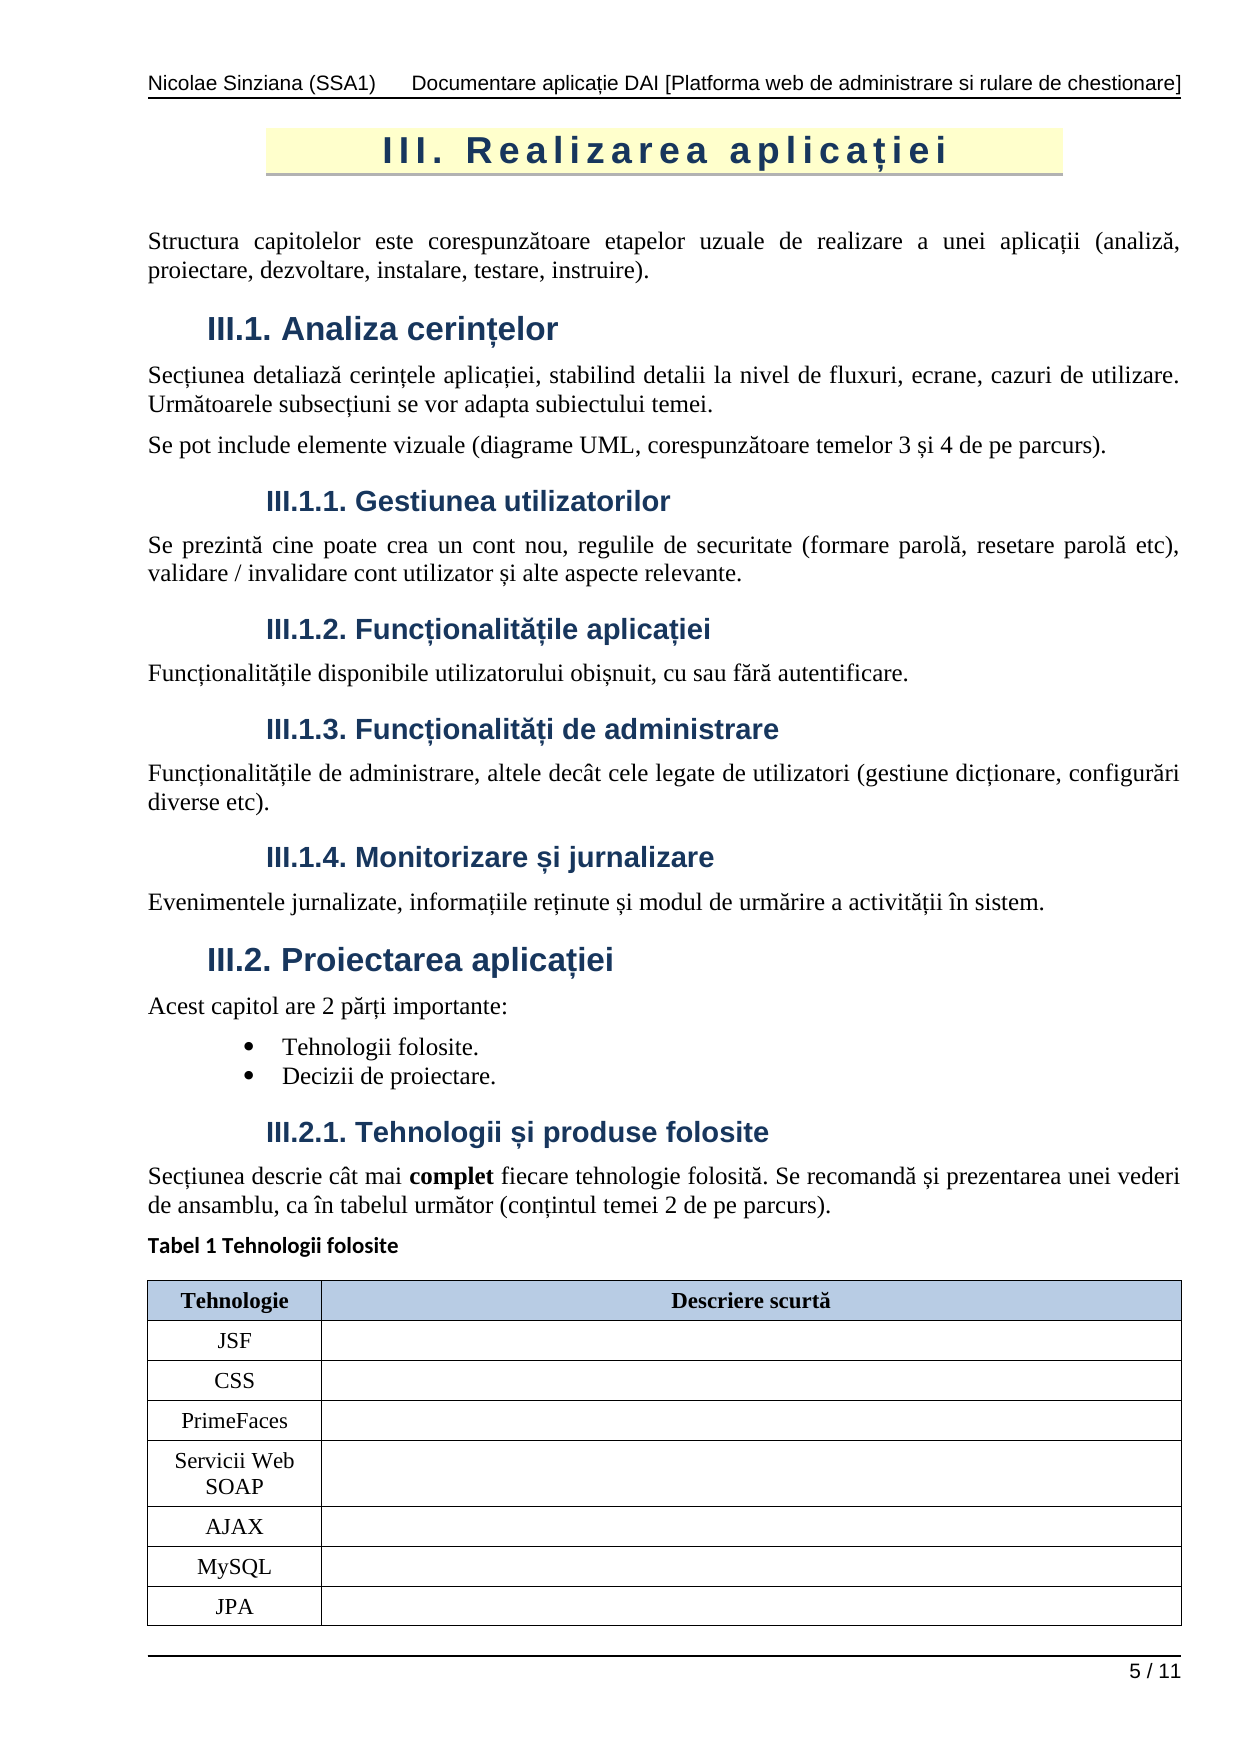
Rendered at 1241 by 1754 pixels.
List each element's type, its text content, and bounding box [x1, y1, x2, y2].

table_cell [322, 1321, 1181, 1360]
subtitle Analiza cerințelor [207, 309, 1181, 347]
table_cell MySQL [148, 1547, 321, 1586]
subtitle Realizarea aplicației [266, 128, 1063, 173]
text Secțiunea descrie cât mai complet fiecare tehnologie folosită. Se recomandă și prezentarea unei vederi de ansamblu, ca în tabelul următor (conțintul temei 2 de pe parcurs). [148, 1161, 1181, 1218]
table_header Descriere scurtă [322, 1281, 1181, 1320]
text Acest capitol are 2 părți importante: [148, 991, 1181, 1020]
table_cell PrimeFaces [148, 1401, 321, 1439]
text Se pot include elemente vizuale (diagrame UML, corespunzătoare temelor 3 și 4 de pe parcurs). [148, 430, 1181, 459]
table_cell Servicii Web SOAP [148, 1441, 321, 1506]
table_cell [322, 1361, 1181, 1399]
table_cell AJAX [148, 1507, 321, 1546]
table_header Tehnologie [148, 1281, 321, 1320]
text Tehnologii folosite. [244, 1032, 1181, 1061]
text Se prezintă cine poate crea un cont nou, regulile de securitate (formare parolă, resetare parolă etc), validare / invalidare cont utilizator și alte aspecte relevante. [148, 530, 1181, 587]
text Structura capitolelor este corespunzătoare etapelor uzuale de realizare a unei aplicații (analiză, proiectare, dezvoltare, instalare, testare, instruire). [148, 226, 1181, 284]
text Funcționalitățile de administrare, altele decât cele legate de utilizatori (gestiune dicționare, configurări diverse etc). [148, 758, 1181, 816]
subtitle Funcționalități de administrare [266, 712, 1181, 746]
table_cell JSF [148, 1321, 321, 1360]
subtitle Monitorizare și jurnalizare [266, 841, 1181, 874]
table_cell [322, 1441, 1181, 1506]
text Evenimentele jurnalizate, informațiile reținute și modul de urmărire a activității în sistem. [148, 887, 1181, 915]
table_cell [322, 1401, 1181, 1439]
subtitle Proiectarea aplicației [207, 940, 1181, 979]
text Secțiunea detaliază cerințele aplicației, stabilind detalii la nivel de fluxuri, ecrane, cazuri de utilizare. Următoarele subsecțiuni se vor adapta subiectului temei. [148, 360, 1181, 417]
table_cell [322, 1547, 1181, 1586]
subtitle Funcționalitățile aplicației [266, 612, 1181, 646]
subtitle Gestiunea utilizatorilor [266, 484, 1181, 517]
text Decizii de proiectare. [244, 1061, 1181, 1090]
text Tabel 1 Tehnologii folosite [148, 1231, 1181, 1259]
text Funcționalitățile disponibile utilizatorului obișnuit, cu sau fără autentificare. [148, 658, 1181, 687]
table_cell [322, 1587, 1181, 1625]
table_cell [322, 1507, 1181, 1546]
table_cell JPA [148, 1587, 321, 1625]
subtitle Tehnologii și produse folosite [266, 1115, 1181, 1148]
table_cell CSS [148, 1361, 321, 1399]
